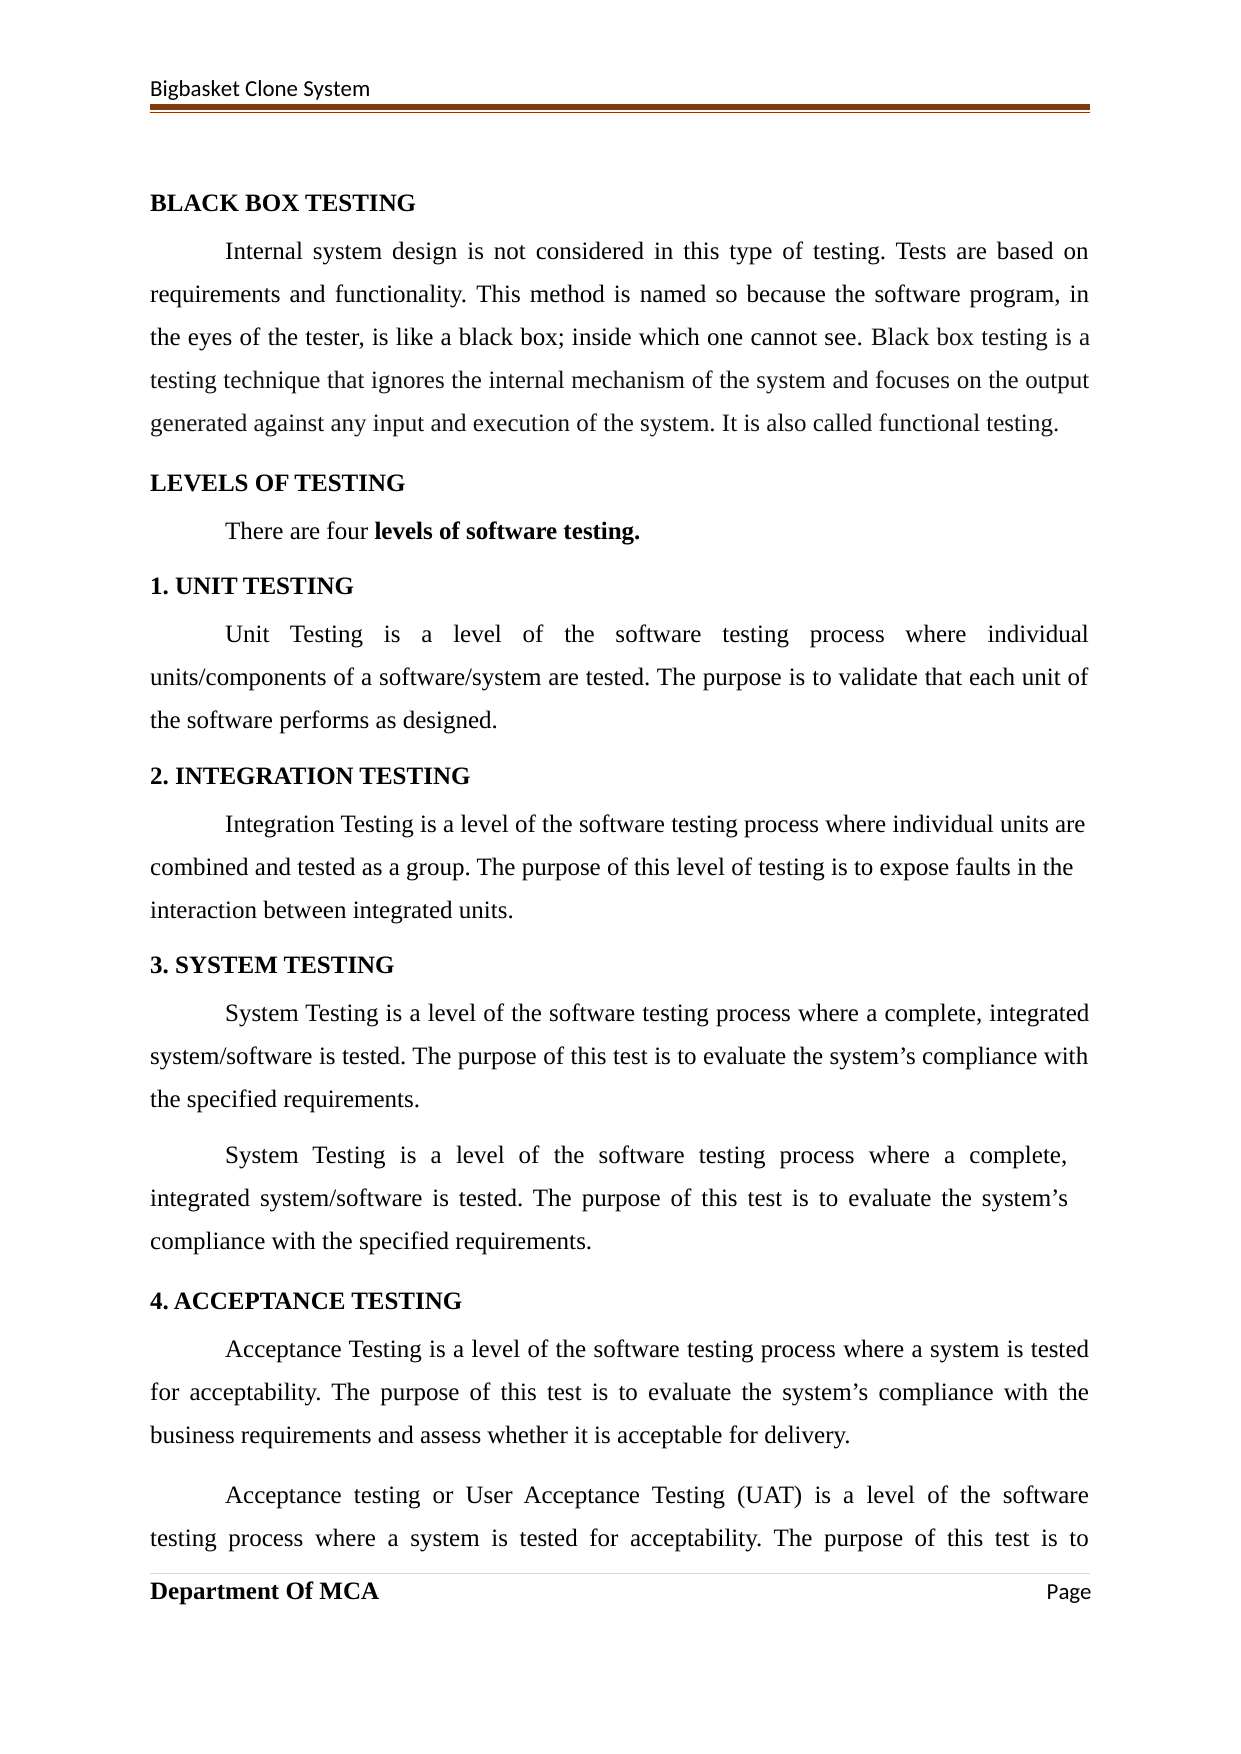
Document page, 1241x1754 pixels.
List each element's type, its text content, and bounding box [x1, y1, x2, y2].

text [150, 1480, 1090, 1552]
text Unit Testing is a level of the software testing process where individual units/components of a software/system are tested. The purpose is to validate that each unit of the software performs as designed. [150, 619, 1090, 734]
text 4. ACCEPTANCE TESTING [150, 1286, 1090, 1315]
text Internal system design is not considered in this type of testing. Tests are based on requirements and functionality. This method is named so because the software program, in the eyes of the tester, is like a black box; inside which one cannot see. Black box testing is a testing technique that ignores the internal mechanism of the system and focuses on the output generated against any input and execution of the system. It is also called functional testing. [150, 236, 1090, 437]
text LEVELS OF TESTING [150, 468, 1090, 497]
text 2. INTEGRATION TESTING [150, 761, 1090, 790]
text BLACK BOX TESTING [150, 188, 1090, 217]
text System Testing is a level of the software testing process where a complete, integrated system/software is tested. The purpose of this test is to evaluate the system’s compliance with the specified requirements. [150, 998, 1090, 1113]
text Acceptance Testing is a level of the software testing process where a system is tested for acceptability. The purpose of this test is to evaluate the system’s compliance with the business requirements and assess whether it is acceptable for delivery. [150, 1334, 1090, 1449]
text 3. SYSTEM TESTING [150, 951, 1090, 979]
text Integration Testing is a level of the software testing process where individual units are combined and tested as a group. The purpose of this level of testing is to expose faults in the interaction between integrated units. [150, 809, 1090, 924]
text 1. UNIT TESTING [150, 571, 1090, 600]
text System Testing is a level of the software testing process where a complete, integrated system/software is tested. The purpose of this test is to evaluate the system’s compliance with the specified requirements. [150, 1140, 1069, 1255]
text There are four levels of software testing. [150, 516, 1090, 544]
